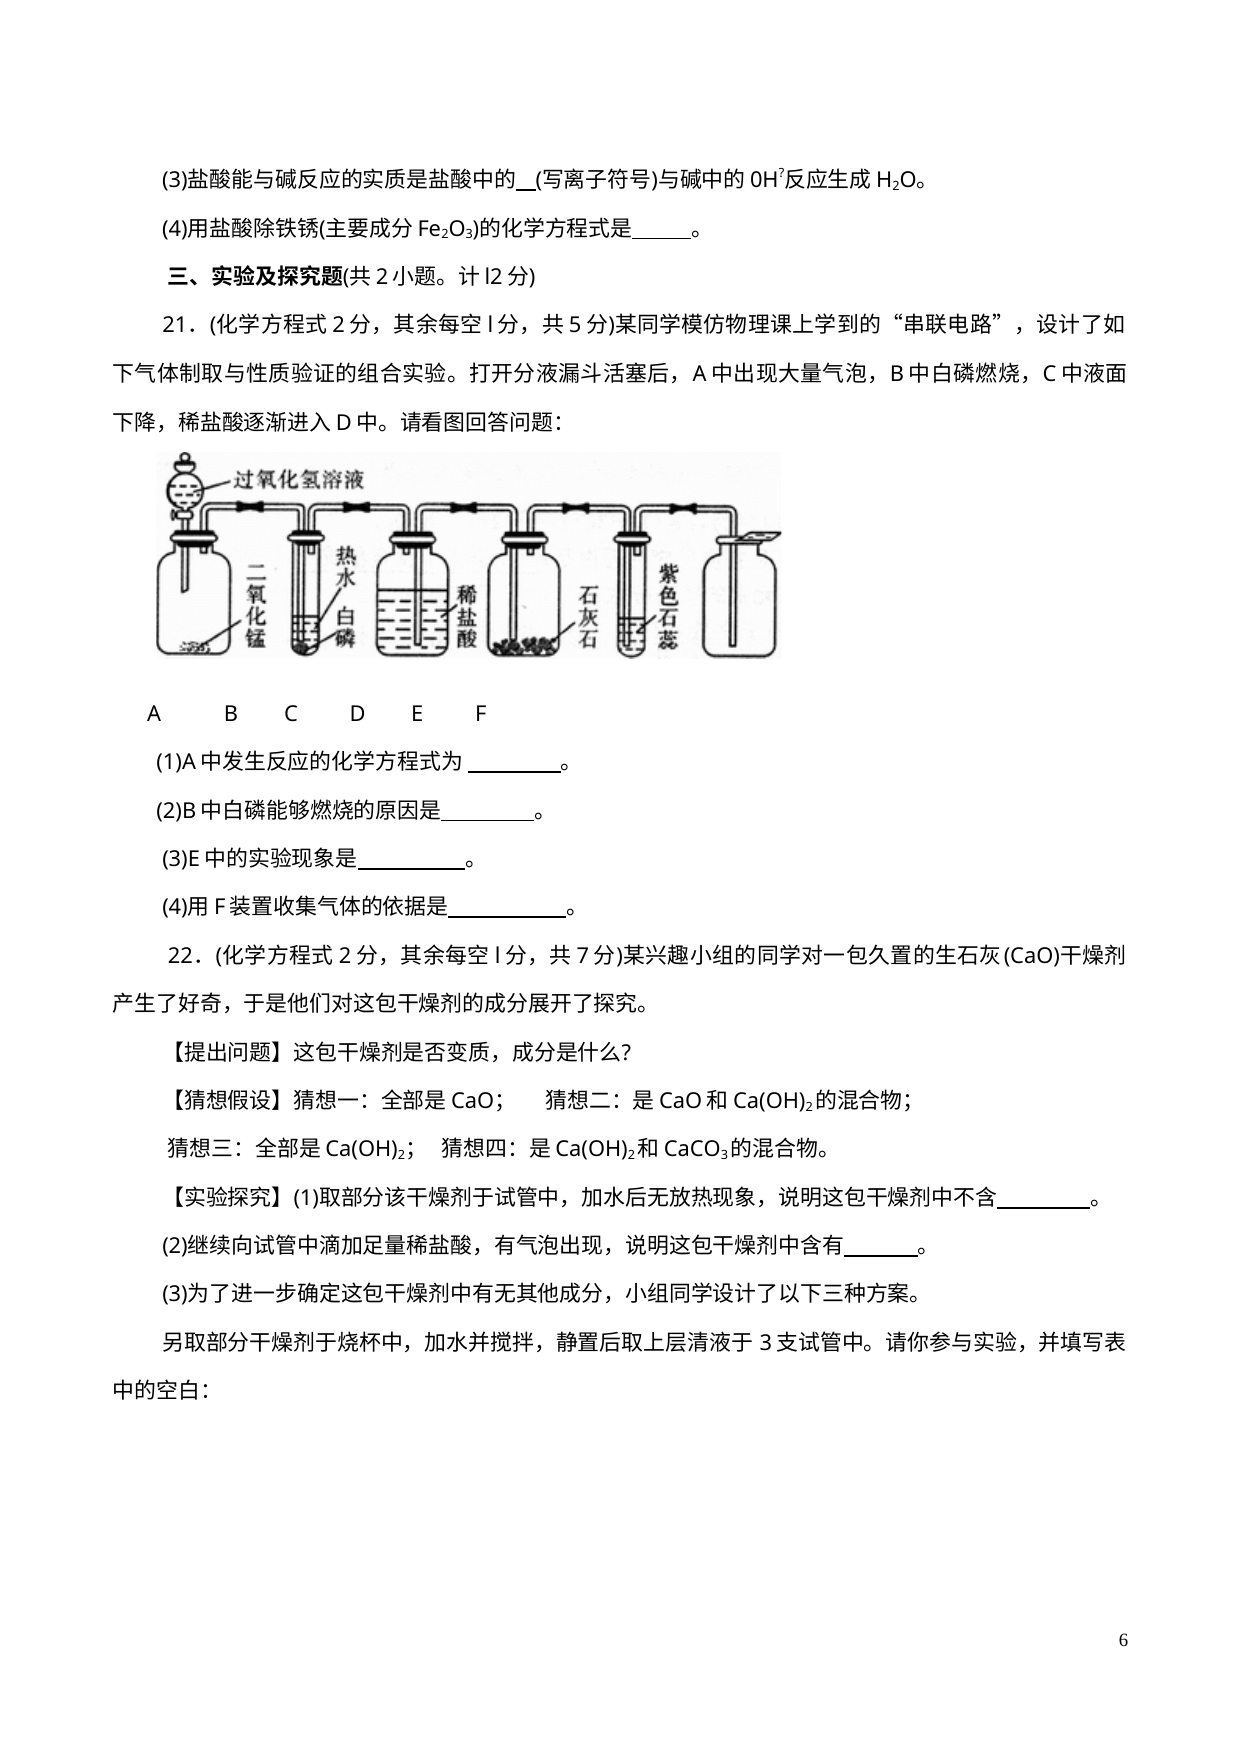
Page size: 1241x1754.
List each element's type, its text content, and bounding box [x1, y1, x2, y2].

text 22．(化学方程式2分，其余每空l分，共7分)某兴趣小组的同学对一包久置的生石灰(CaO)干燥剂产生了好奇，于是他们对这包干燥剂的成分展开了探究。 [112, 937, 1128, 1018]
text 21．(化学方程式2分，其余每空l分，共5分)某同学模仿物理课上学到的“串联电路”，设计了如下气体制取与性质验证的组合实验。打开分液漏斗活塞后，A中出现大量气泡，B中白磷燃烧，C中液面下降，稀盐酸逐渐进入D中。请看图回答问题： [112, 307, 1128, 437]
text 【提出问题】这包干燥剂是否变质，成分是什么? [112, 1034, 1128, 1067]
text (3)盐酸能与碱反应的实质是盐酸中的 (写离子符号)与碱中的0H?反应生成H2O。 [112, 162, 1128, 194]
text 另取部分干燥剂于烧杯中，加水并搅拌，静置后取上层清液于3支试管中。请你参与实验，并填写表中的空白： [112, 1324, 1128, 1406]
text 猜想三：全部是Ca(OH)2； 猜想四：是Ca(OH)2和CaCO3的混合物。 [112, 1131, 1128, 1163]
text (4)用盐酸除铁锈(主要成分Fe2O3)的化学方程式是 。 [112, 210, 1128, 243]
text (2)B中白磷能够燃烧的原因是 。 [112, 792, 1128, 825]
picture [156, 452, 782, 659]
text 三、实验及探究题(共2小题。计l2分) [112, 259, 1128, 291]
text (3)E中的实验现象是 。 [112, 841, 1128, 873]
text 【猜想假设】猜想一：全部是CaO； 猜想二：是CaO和Ca(OH)2的混合物； [112, 1083, 1128, 1115]
text (4)用F装置收集气体的依据是 。 [112, 889, 1128, 921]
text (1)A中发生反应的化学方程式为 。 [112, 744, 1128, 776]
text (2)继续向试管中滴加足量稀盐酸，有气泡出现，说明这包干燥剂中含有 。 [112, 1228, 1128, 1260]
text 【实验探究】(1)取部分该干燥剂于试管中，加水后无放热现象，说明这包干燥剂中不含 。 [112, 1179, 1128, 1212]
text (3)为了进一步确定这包干燥剂中有无其他成分，小组同学设计了以下三种方案。 [112, 1276, 1128, 1308]
